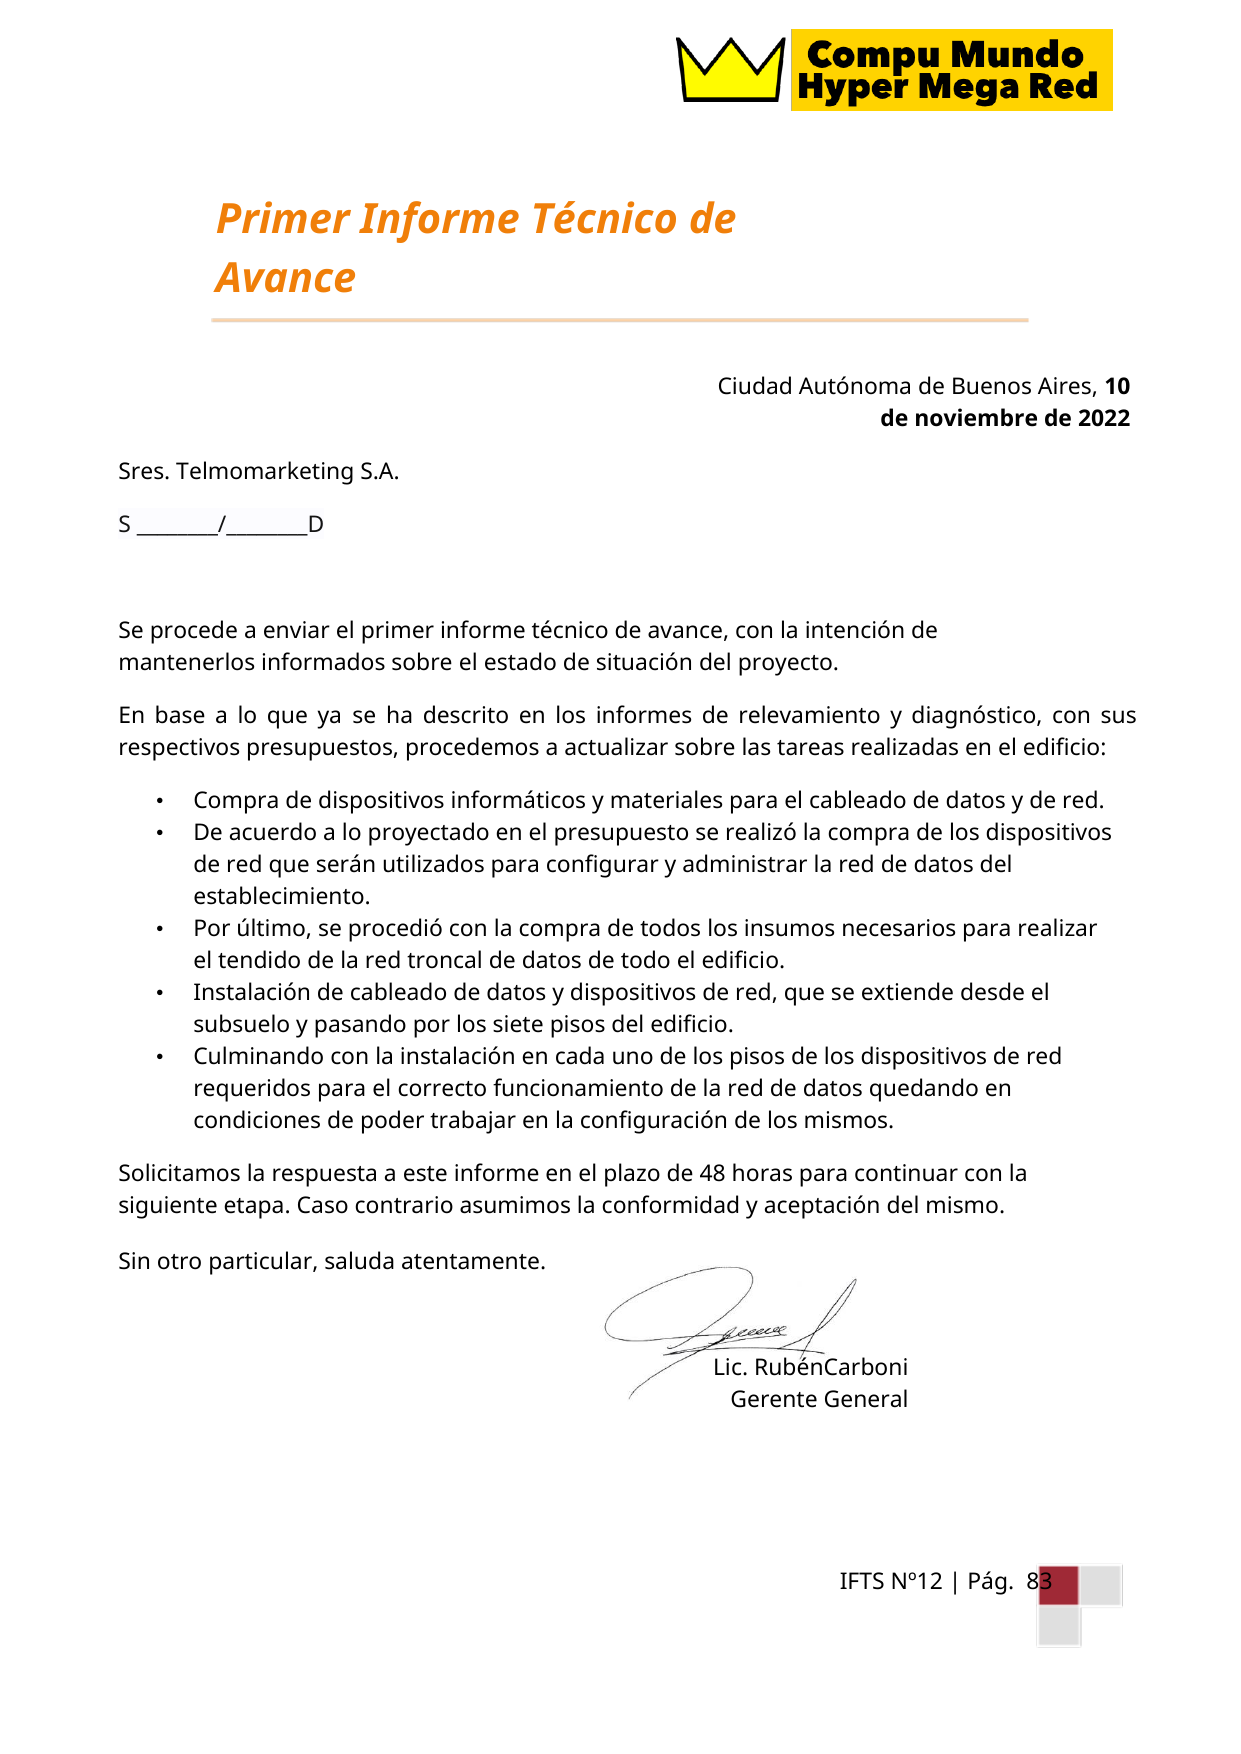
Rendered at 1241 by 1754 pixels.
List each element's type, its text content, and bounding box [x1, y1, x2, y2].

text En base a lo que ya se ha descrito en los informes de relevamiento y diagnóstico, con sus respectivos presupuestos, procedemos a actualizar sobre las tareas realizadas en el edificio: [118, 698, 1138, 762]
text Se procede a enviar el primer informe técnico de avance, con la intención de mantenerlos informados sobre el estado de situación del proyecto. [118, 613, 1034, 677]
list Culminando con la instalación en cada uno de los pisos de los dispositivos de red requeridos para el correcto funcionamiento de la red de datos quedando en condiciones de poder trabajar en la configuración de los mismos. [156, 1039, 1139, 1135]
list Por último, se procedió con la compra de todos los insumos necesarios para realizar el tendido de la red troncal de datos de todo el edificio. [156, 911, 1098, 975]
picture [676, 29, 1113, 111]
list De acuerdo a lo proyectado en el presupuesto se realizó la compra de los dispositivos de red que serán utilizados para configurar y administrar la red de datos del establecimiento. [156, 815, 1132, 911]
text Primer Informe Técnico de Avance [216, 187, 877, 304]
text Sres. Telmomarketing S.A. [118, 434, 620, 487]
picture [550, 1276, 899, 1404]
list Instalación de cableado de datos y dispositivos de red, que se extiende desde el subsuelo y pasando por los siete pisos del edificio. [156, 975, 1148, 1039]
list Compra de dispositivos informáticos y materiales para el cableado de datos y de red. [156, 783, 1116, 815]
picture [1035, 1562, 1126, 1651]
text Ciudad Autónoma de Buenos Aires, 10 de noviembre de 2022 [715, 369, 1130, 433]
text Solicitamos la respuesta a este informe en el plazo de 48 horas para continuar con la siguiente etapa. Caso contrario asumimos la conformidad y aceptación del mismo. [118, 1156, 1131, 1220]
text Sin otro particular, saluda atentamente. [118, 1245, 1151, 1276]
picture [210, 317, 1032, 324]
text IFTS Nº12 | Pág. 83 [819, 1565, 1052, 1596]
text Lic. RubénCarboni Gerente General [671, 1349, 908, 1414]
text S ________/________D [118, 487, 620, 539]
